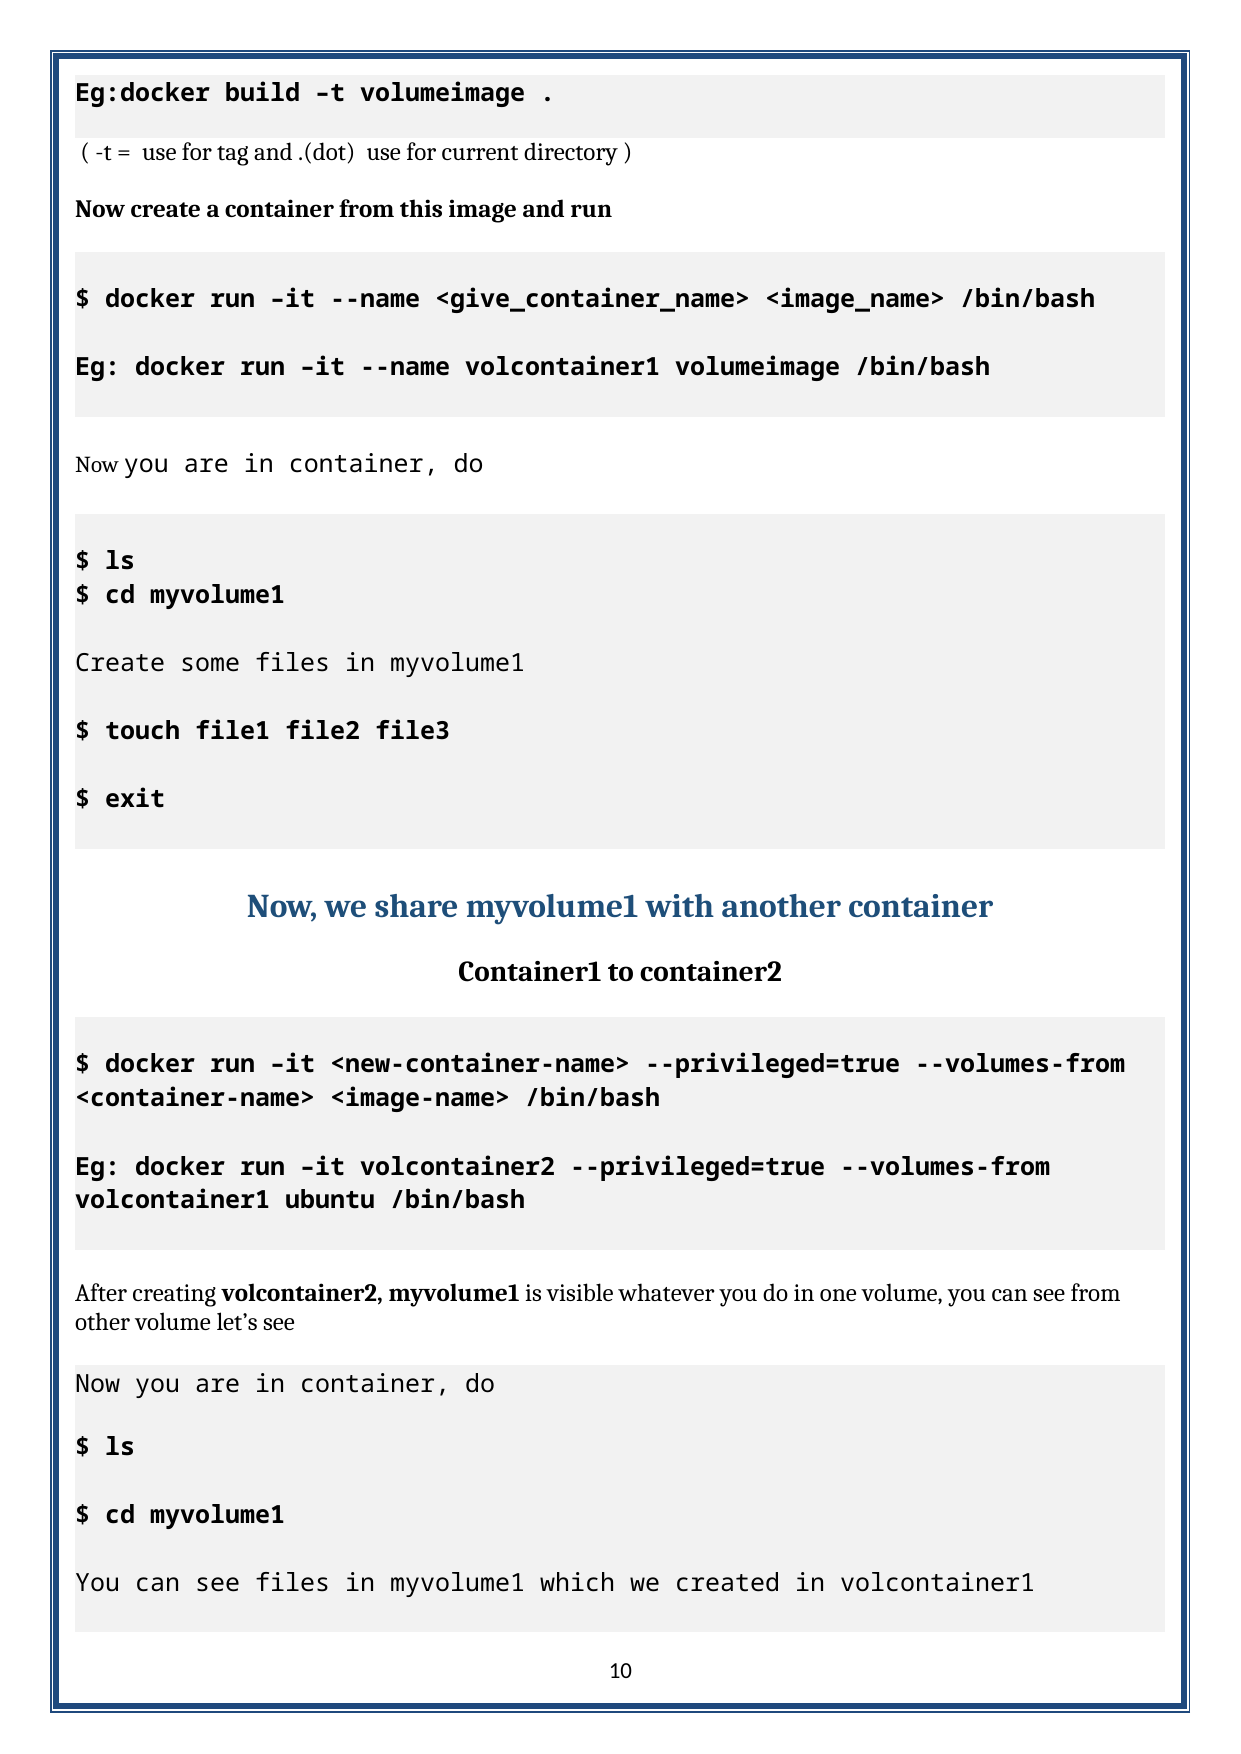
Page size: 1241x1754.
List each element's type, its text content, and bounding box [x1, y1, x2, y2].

text $ cd myvolume1 [75, 577, 1165, 611]
text Now you are in container, do [75, 446, 1165, 480]
text Create some files in myvolume1 [75, 645, 1165, 679]
text $ ls [75, 1428, 1165, 1462]
text After creating volcontainer2, myvolume1 is visible whatever you do in one volume, you can see from other volume let’s see [75, 1279, 1165, 1337]
text Now you are in container, do [75, 1365, 1165, 1399]
text $ ls [75, 543, 1165, 577]
text Eg: docker run –it volcontainer2 --privileged=true --volumes-from volcontainer1 ubuntu /bin/bash [75, 1148, 1165, 1216]
text Container1 to container2 [75, 955, 1165, 988]
text Eg:docker build –t volumeimage . [75, 75, 1165, 109]
text You can see files in myvolume1 which we created in volcontainer1 [75, 1564, 1165, 1598]
text $ docker run –it <new-container-name> --privileged=true --volumes-from <container-name> <image-name> /bin/bash [75, 1046, 1165, 1114]
text $ touch file1 file2 file3 [75, 713, 1165, 747]
text ( -t = use for tag and .(dot) use for current directory ) [75, 138, 1165, 167]
subtitle Now, we share myvolume1 with another container [75, 888, 1165, 926]
text Now create a container from this image and run [75, 194, 1165, 223]
text $ docker run –it --name <give_container_name> <image_name> /bin/bash [75, 281, 1165, 315]
text Eg: docker run –it --name volcontainer1 volumeimage /bin/bash [75, 349, 1165, 383]
text $ cd myvolume1 [75, 1496, 1165, 1530]
text $ exit [75, 781, 1165, 815]
